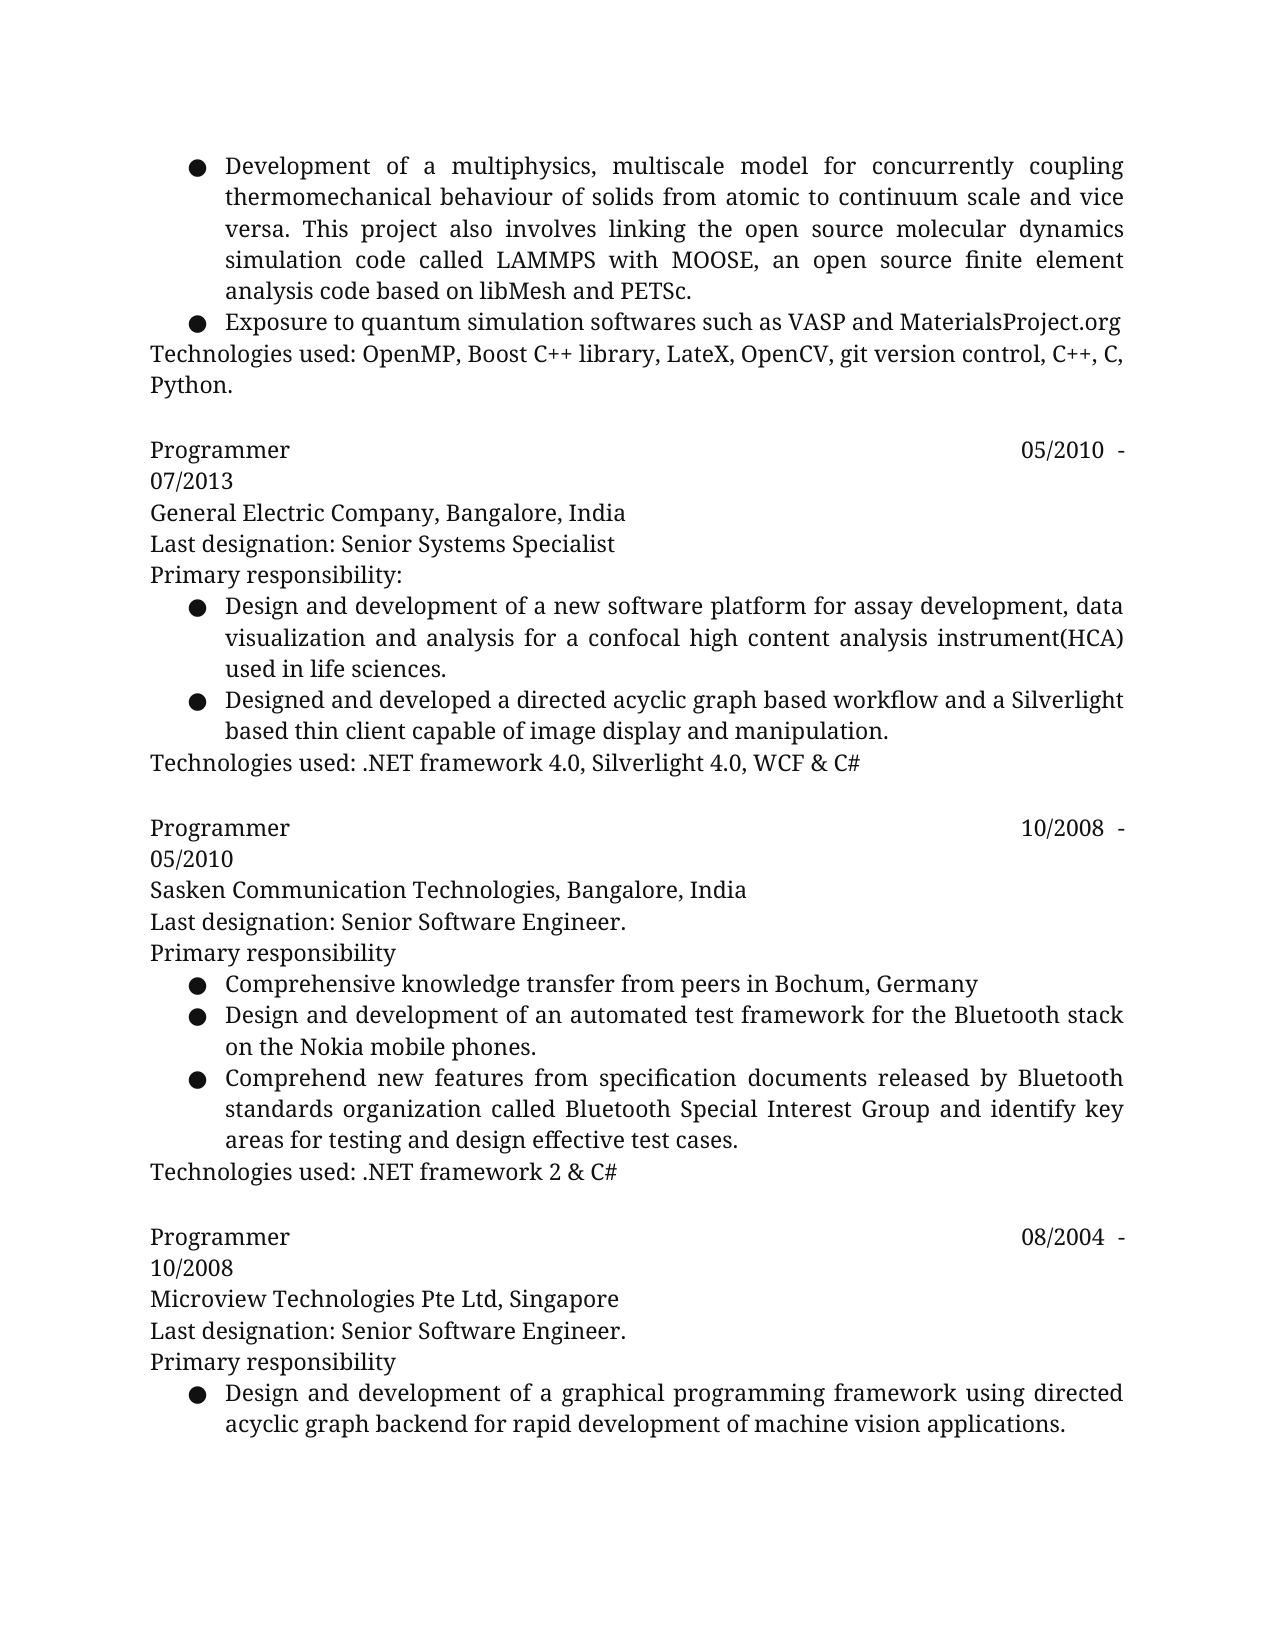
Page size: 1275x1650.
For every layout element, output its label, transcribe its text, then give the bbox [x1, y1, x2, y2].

text Programmer 05/2010 - 07/2013 [150, 434, 1125, 497]
text Last designation: Senior Software Engineer. [150, 1315, 1125, 1346]
text Technologies used: .NET framework 2 & C# [150, 1156, 1125, 1187]
text Last designation: Senior Systems Specialist [150, 528, 1125, 559]
list Designed and developed a directed acyclic graph based workflow and a Silverlight based thin client capable of image display and manipulation. [187, 684, 1125, 747]
list Exposure to quantum simulation softwares such as VASP and MaterialsProject.org [187, 306, 1125, 337]
text Technologies used: .NET framework 4.0, Silverlight 4.0, WCF & C# [150, 747, 1125, 778]
text Technologies used: OpenMP, Boost C++ library, LateX, OpenCV, git version control, C++, C, Python. [150, 337, 1125, 400]
list Development of a multiphysics, multiscale model for concurrently coupling thermomechanical behaviour of solids from atomic to continuum scale and vice versa. This project also involves linking the open source molecular dynamics simulation code called LAMMPS with MOOSE, an open source finite element analysis code based on libMesh and PETSc. [187, 150, 1125, 306]
text Programmer 10/2008 - 05/2010 [150, 812, 1125, 874]
list Comprehend new features from specification documents released by Bluetooth standards organization called Bluetooth Special Interest Group and identify key areas for testing and design effective test cases. [187, 1062, 1125, 1156]
text Sasken Communication Technologies, Bangalore, India [150, 874, 1125, 906]
list Comprehensive knowledge transfer from peers in Bochum, Germany [187, 968, 1125, 999]
list Design and development of an automated test framework for the Bluetooth stack on the Nokia mobile phones. [187, 999, 1125, 1062]
text Primary responsibility [150, 937, 1125, 968]
text Last designation: Senior Software Engineer. [150, 906, 1125, 937]
text Programmer 08/2004 - 10/2008 [150, 1221, 1125, 1283]
list Design and development of a new software platform for assay development, data visualization and analysis for a confocal high content analysis instrument(HCA) used in life sciences. [187, 590, 1125, 684]
text Primary responsibility: [150, 559, 1125, 590]
text Microview Technologies Pte Ltd, Singapore [150, 1283, 1125, 1315]
text General Electric Company, Bangalore, India [150, 497, 1125, 528]
text Primary responsibility [150, 1346, 1125, 1377]
